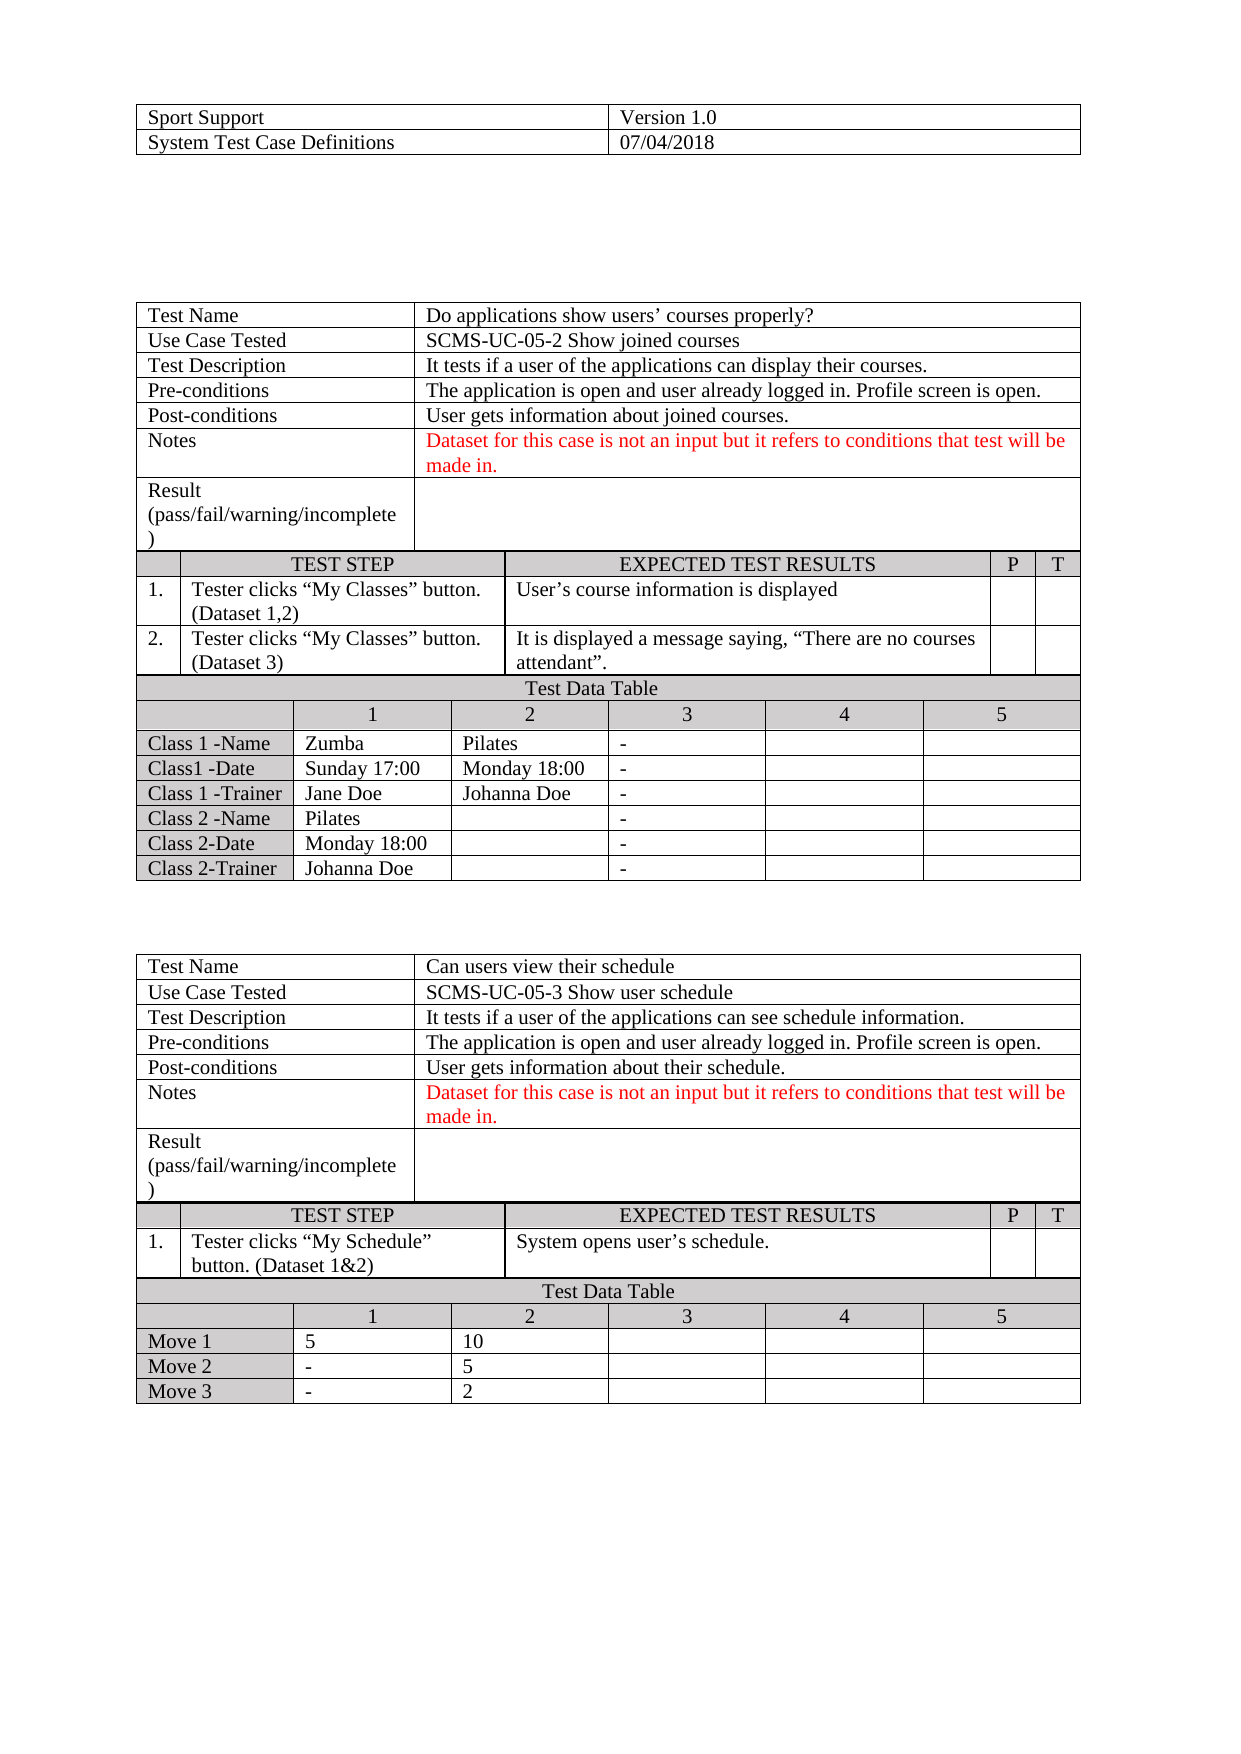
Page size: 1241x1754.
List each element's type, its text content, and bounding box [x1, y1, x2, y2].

table_cell [924, 856, 1080, 880]
table_cell It tests if a user of the applications can display their courses. [415, 353, 1080, 377]
table_cell [766, 731, 923, 755]
table_cell It is displayed a message saying, “There are no courses attendant”. [506, 626, 990, 674]
table_cell 10 [452, 1329, 608, 1353]
table_cell [766, 781, 923, 805]
table_cell [415, 1129, 1080, 1201]
table_cell Move 1 [137, 1329, 293, 1353]
table_cell - [609, 731, 765, 755]
table_cell Class 1 -Name [137, 731, 293, 755]
table_header Test Name [137, 303, 414, 327]
table_cell - [609, 806, 765, 830]
table_cell Result (pass/fail/warning/incomplete) [137, 1129, 414, 1201]
table_cell [991, 626, 1035, 674]
table_cell The application is open and user already logged in. Profile screen is open. [415, 378, 1080, 402]
table_cell SCMS-UC-05-3 Show user schedule [415, 980, 1080, 1004]
table_header [137, 676, 294, 700]
table_cell - [609, 856, 765, 880]
table_cell [1036, 1229, 1080, 1277]
table_cell 2 [452, 701, 608, 729]
table_header T [1036, 1204, 1080, 1227]
table_cell - [609, 781, 765, 805]
table_cell Result (pass/fail/warning/incomplete) [137, 478, 414, 550]
table_header Test Data Table [137, 1279, 1080, 1303]
table_header Do applications show users’ courses properly? [415, 303, 1080, 327]
table_cell Class 1 -Trainer [137, 781, 293, 805]
table_cell [924, 831, 1080, 855]
table_cell [924, 806, 1080, 830]
table_cell 1. [137, 1229, 180, 1277]
table_cell Class 2-Date [137, 831, 293, 855]
table_cell Move 2 [137, 1354, 293, 1378]
table_cell 1 [294, 1304, 451, 1328]
table_cell It tests if a user of the applications can see schedule information. [415, 1005, 1080, 1029]
table_cell Notes [137, 429, 414, 477]
table_cell Class 2 -Name [137, 806, 293, 830]
table_cell [924, 781, 1080, 805]
table_cell [766, 806, 923, 830]
table_cell Test Description [137, 353, 414, 377]
table_cell - [609, 831, 765, 855]
table_cell [924, 1354, 1080, 1378]
table_cell 3 [609, 1304, 765, 1328]
table_cell 5 [924, 701, 1080, 729]
table_cell Use Case Tested [137, 980, 414, 1004]
table_cell Use Case Tested [137, 328, 414, 352]
table_cell 2 [452, 1379, 608, 1403]
table_cell - [294, 1379, 451, 1403]
table_header [137, 552, 180, 576]
table_cell 2 [452, 1304, 608, 1328]
table_cell [609, 1379, 765, 1403]
table_cell [924, 1329, 1080, 1353]
table_cell - [294, 1354, 451, 1378]
table_cell Dataset for this case is not an input but it refers to conditions that test will be made in. [415, 429, 1080, 477]
table_cell Post-conditions [137, 403, 414, 427]
table_cell Tester clicks “My Classes” button. (Dataset 3) [181, 626, 504, 674]
table_cell [766, 1379, 923, 1403]
table_cell [415, 478, 1080, 550]
table_cell [452, 806, 608, 830]
table_cell Pilates [452, 731, 608, 755]
table_cell [137, 701, 293, 729]
table_header [294, 676, 451, 700]
table_cell Notes [137, 1080, 414, 1128]
table_header TEST STEP [181, 552, 504, 576]
table_header TEST STEP [181, 1204, 504, 1227]
table_cell [766, 756, 923, 780]
table_header [137, 1204, 180, 1227]
table_cell [924, 1379, 1080, 1403]
table_cell [991, 1229, 1035, 1277]
table_cell [609, 1329, 765, 1353]
table_cell User gets information about their schedule. [415, 1055, 1080, 1079]
table_cell 3 [609, 701, 765, 729]
table_cell Sunday 17:00 [294, 756, 451, 780]
table_cell [452, 831, 608, 855]
table_cell Johanna Doe [294, 856, 451, 880]
table_cell Test Description [137, 1005, 414, 1029]
table_cell Pre-conditions [137, 1030, 414, 1054]
table_cell 2. [137, 626, 180, 674]
table_cell [924, 756, 1080, 780]
table_cell 4 [766, 701, 923, 729]
table_cell Dataset for this case is not an input but it refers to conditions that test will be made in. [415, 1080, 1080, 1128]
table_cell Tester clicks “My Classes” button. (Dataset 1,2) [181, 577, 504, 625]
table_cell Monday 18:00 [294, 831, 451, 855]
table_cell Post-conditions [137, 1055, 414, 1079]
table_header Can users view their schedule [415, 955, 1080, 978]
table_cell [766, 831, 923, 855]
table_cell User’s course information is displayed [506, 577, 990, 625]
table_cell Class1 -Date [137, 756, 293, 780]
table_header Test Name [137, 955, 414, 978]
table_cell Pre-conditions [137, 378, 414, 402]
table_cell - [609, 756, 765, 780]
table_cell [452, 856, 608, 880]
table_cell 5 [924, 1304, 1080, 1328]
table_cell 4 [766, 1304, 923, 1328]
table_cell [766, 856, 923, 880]
table_cell [991, 577, 1035, 625]
table_cell [766, 1329, 923, 1353]
table_cell Zumba [294, 731, 451, 755]
table_cell User gets information about joined courses. [415, 403, 1080, 427]
table_cell SCMS-UC-05-2 Show joined courses [415, 328, 1080, 352]
table_cell [1036, 626, 1080, 674]
table_cell Monday 18:00 [452, 756, 608, 780]
table_cell [137, 1304, 293, 1328]
table_cell Johanna Doe [452, 781, 608, 805]
table_cell Pilates [294, 806, 451, 830]
table_cell 1. [137, 577, 180, 625]
table_cell 5 [294, 1329, 451, 1353]
table_cell [766, 1354, 923, 1378]
table_cell [924, 731, 1080, 755]
table_header T [1036, 552, 1080, 576]
table_header EXPECTED TEST RESULTS [506, 1204, 990, 1227]
table_header EXPECTED TEST RESULTS [506, 552, 990, 576]
table_cell 5 [452, 1354, 608, 1378]
table_cell Move 3 [137, 1379, 293, 1403]
table_cell [1036, 577, 1080, 625]
table_header P [991, 552, 1035, 576]
table_cell 1 [294, 701, 451, 729]
table_cell Tester clicks “My Schedule” button. (Dataset 1&2) [181, 1229, 504, 1277]
table_cell [609, 1354, 765, 1378]
table_cell Jane Doe [294, 781, 451, 805]
table_cell The application is open and user already logged in. Profile screen is open. [415, 1030, 1080, 1054]
table_header P [991, 1204, 1035, 1227]
table_header Test Data Table [451, 676, 1080, 700]
table_cell Class 2-Trainer [137, 856, 293, 880]
table_cell System opens user’s schedule. [506, 1229, 990, 1277]
